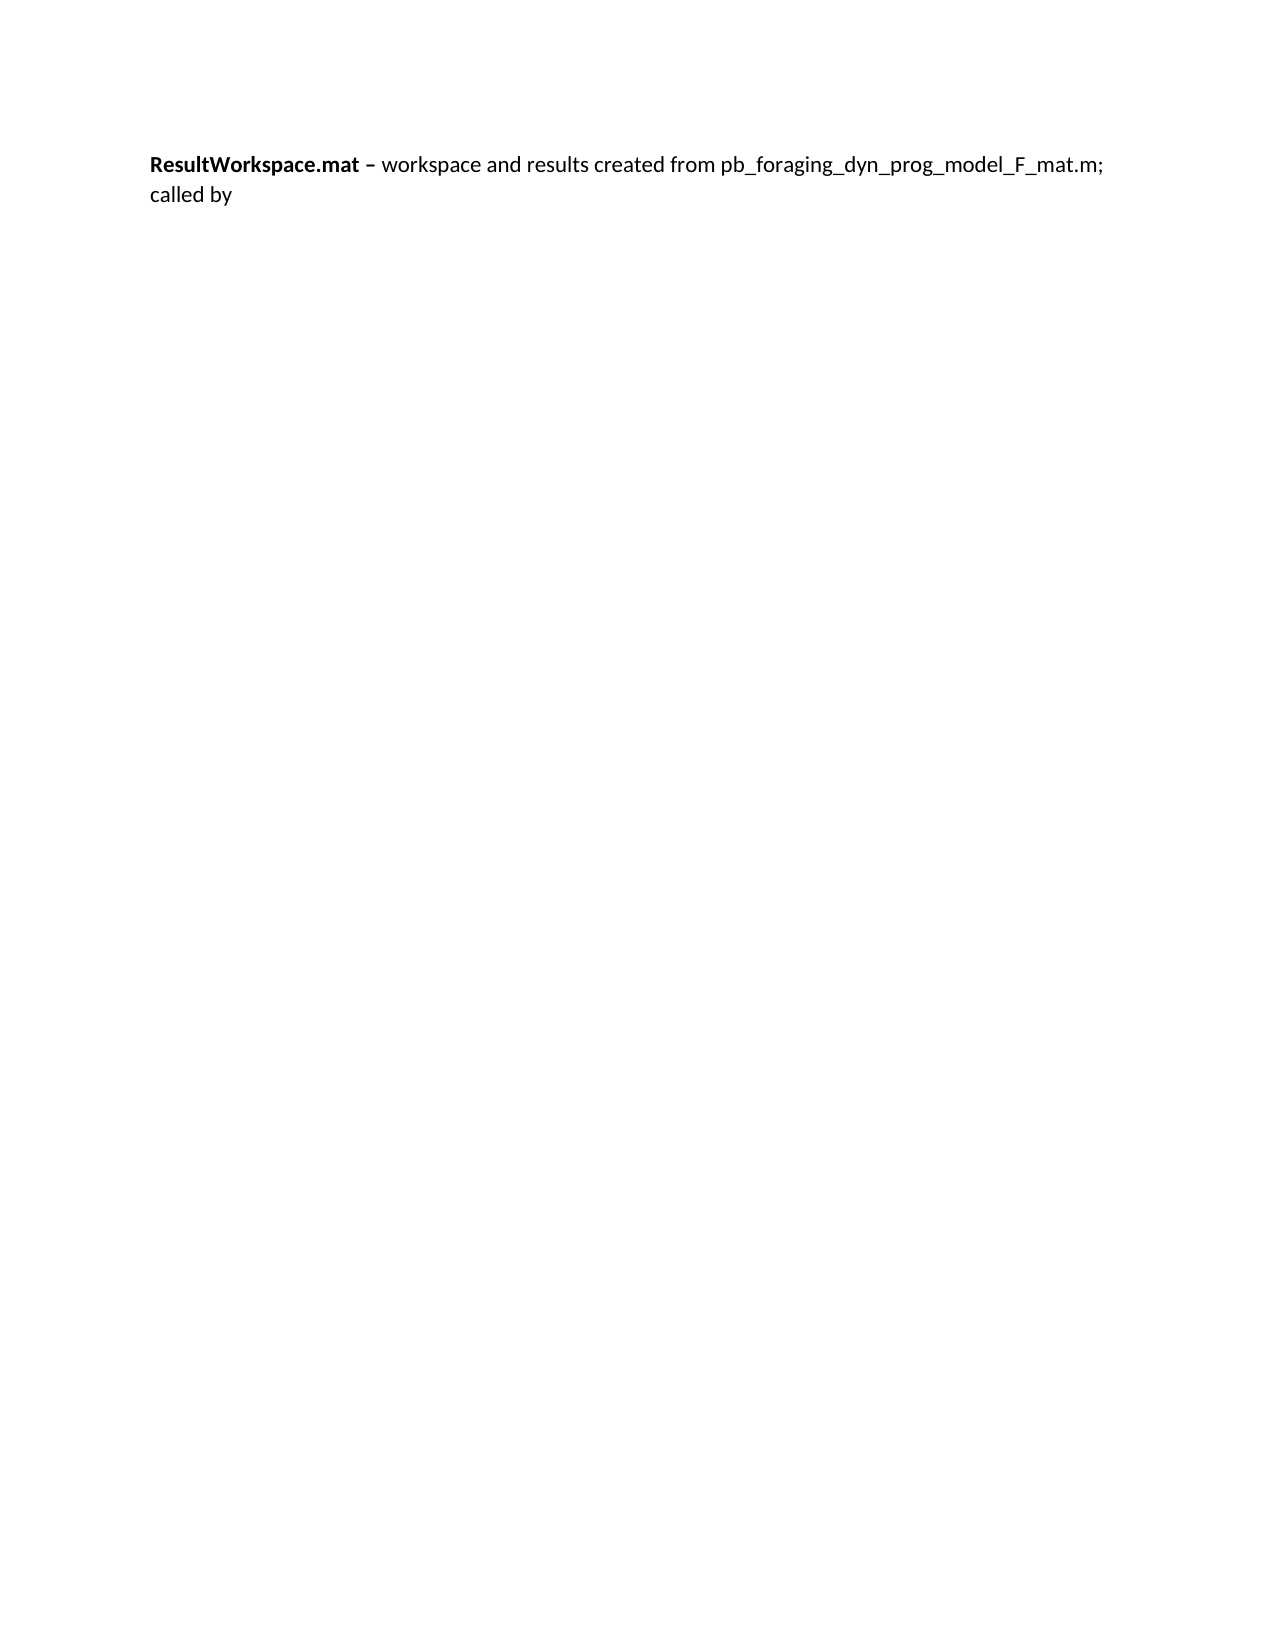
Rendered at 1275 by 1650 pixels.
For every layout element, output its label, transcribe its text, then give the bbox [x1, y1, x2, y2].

text ResultWorkspace.mat – workspace and results created from pb_foraging_dyn_prog_model_F_mat.m; called by [150, 150, 1125, 208]
